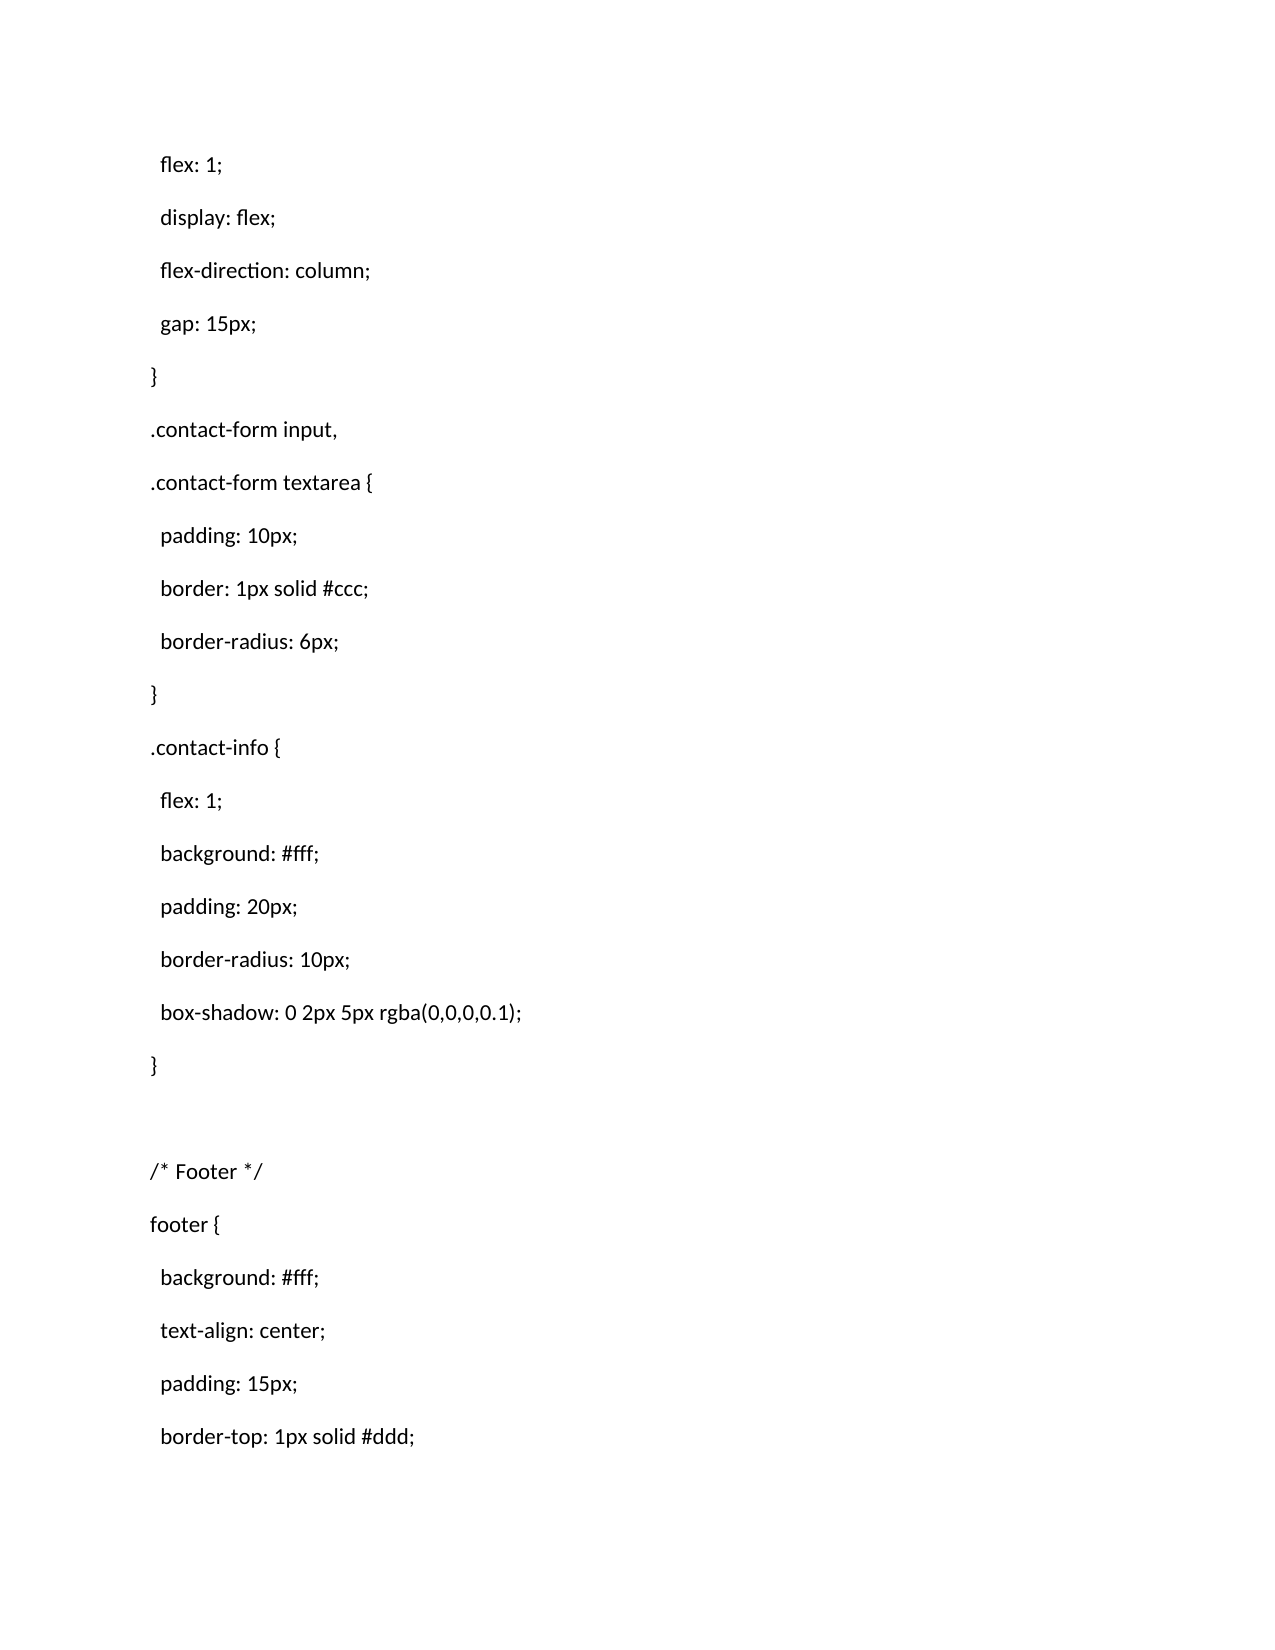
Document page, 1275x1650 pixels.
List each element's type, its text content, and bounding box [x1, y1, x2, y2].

text border: 1px solid #ccc; [150, 574, 1125, 602]
text background: #fff; [150, 839, 1125, 867]
text gap: 15px; [150, 309, 1125, 337]
text padding: 10px; [150, 521, 1125, 549]
text background: #fff; [150, 1263, 1125, 1291]
text padding: 20px; [150, 892, 1125, 920]
text text-align: center; [150, 1316, 1125, 1344]
text flex-direction: column; [150, 256, 1125, 284]
text footer { [150, 1210, 1125, 1238]
text flex: 1; [150, 150, 1125, 178]
text border-radius: 6px; [150, 627, 1125, 655]
text .contact-form textarea { [150, 468, 1125, 496]
text border-radius: 10px; [150, 945, 1125, 973]
text /* Footer */ [150, 1157, 1125, 1185]
text display: flex; [150, 203, 1125, 231]
text } [150, 362, 1125, 390]
text border-top: 1px solid #ddd; [150, 1422, 1125, 1451]
text .contact-form input, [150, 415, 1125, 443]
text } [150, 1051, 1125, 1079]
text flex: 1; [150, 786, 1125, 814]
text } [150, 680, 1125, 708]
text box-shadow: 0 2px 5px rgba(0,0,0,0.1); [150, 998, 1125, 1026]
text .contact-info { [150, 733, 1125, 761]
text padding: 15px; [150, 1369, 1125, 1397]
